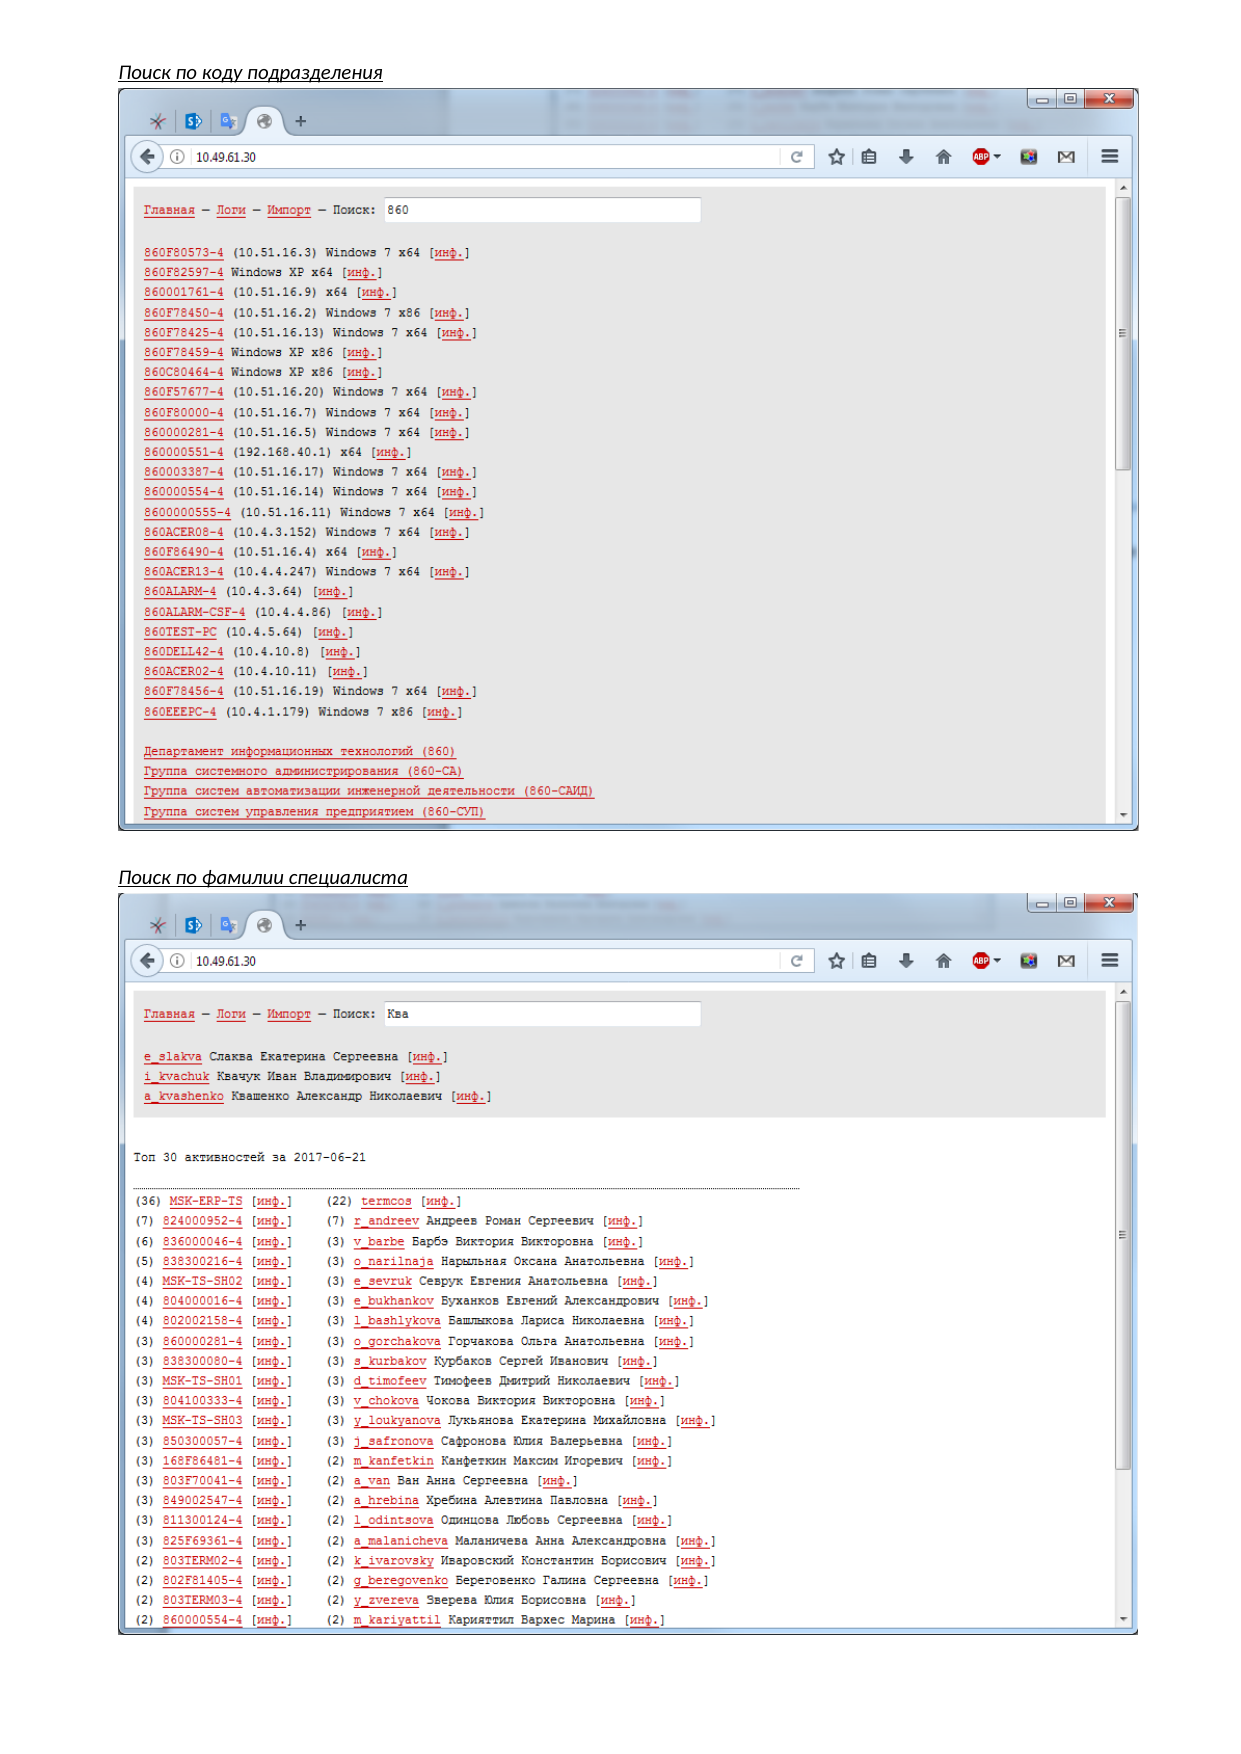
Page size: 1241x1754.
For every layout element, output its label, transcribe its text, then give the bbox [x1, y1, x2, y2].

text Поиск по фамилии специалиста [118, 864, 1122, 889]
picture [118, 88, 1139, 831]
picture [118, 893, 1138, 1635]
text Поиск по коду подразделения [118, 59, 1122, 84]
